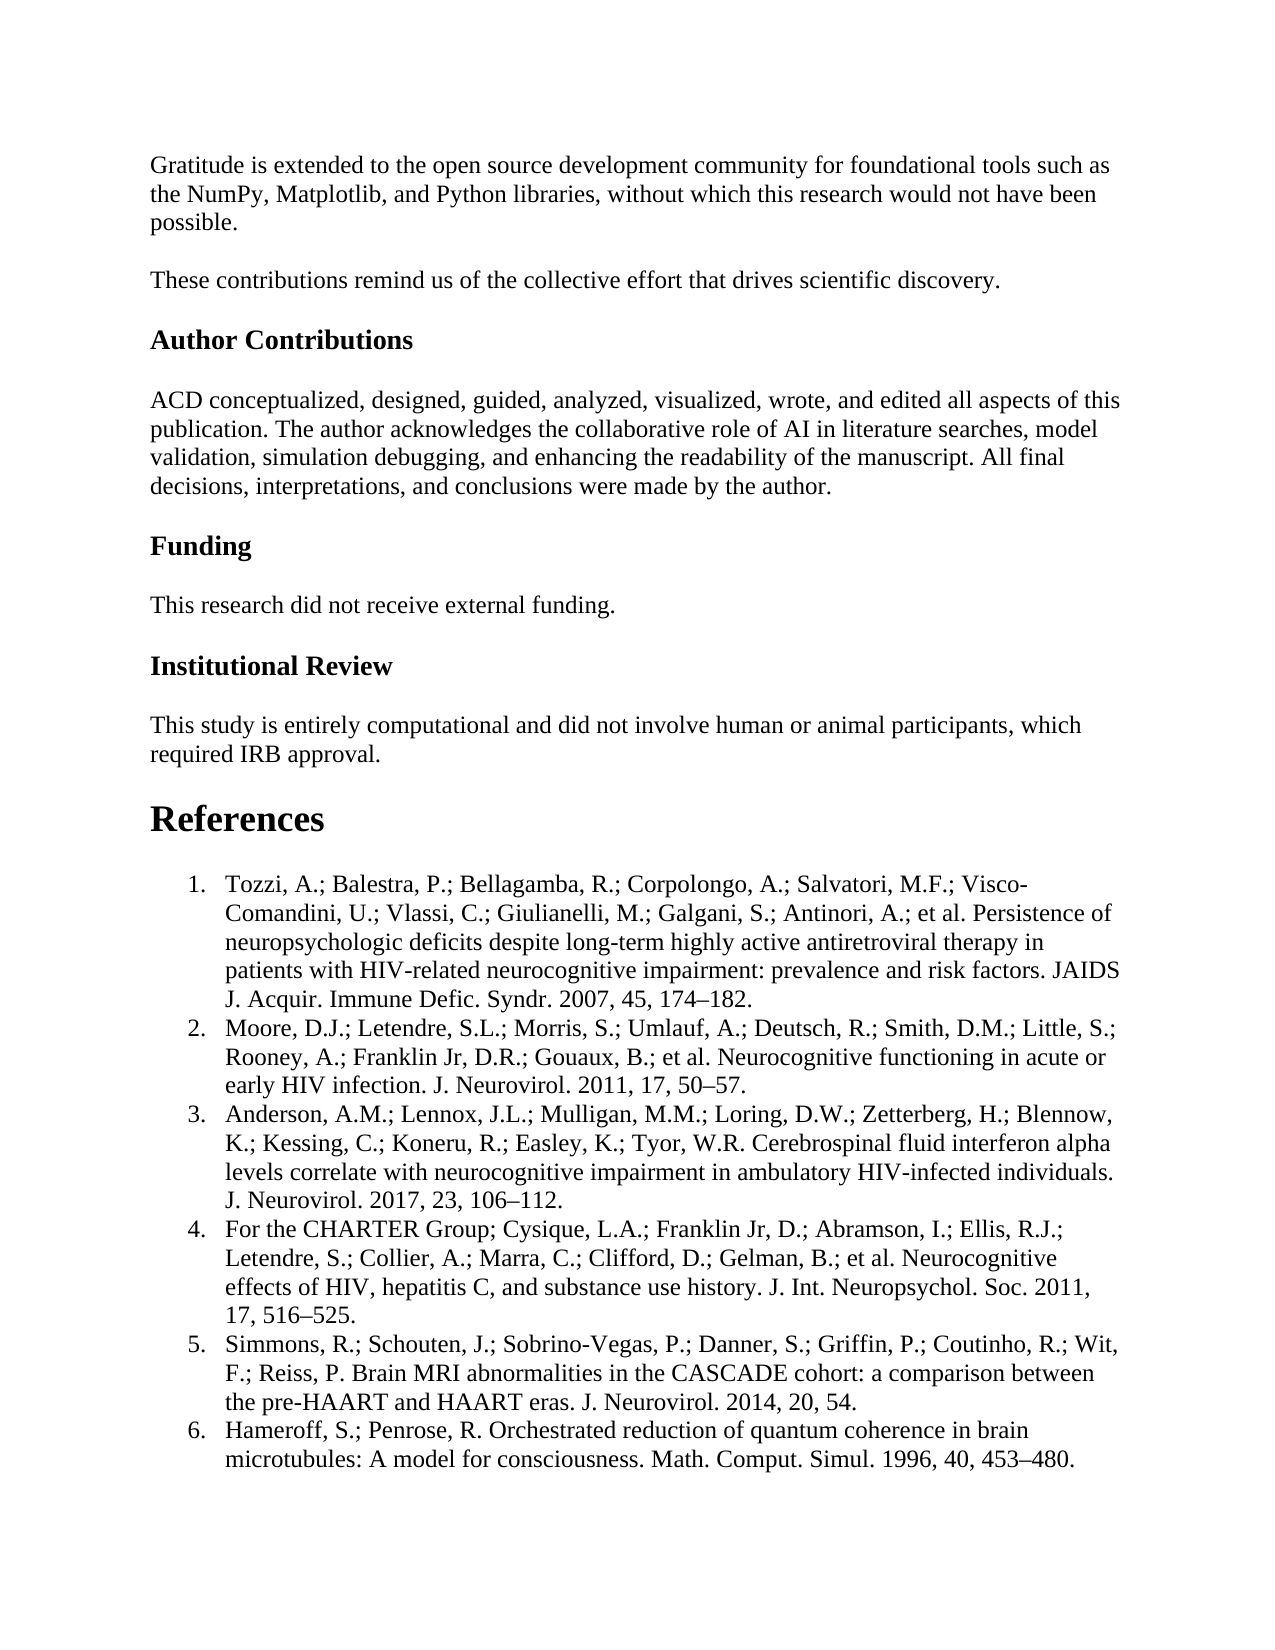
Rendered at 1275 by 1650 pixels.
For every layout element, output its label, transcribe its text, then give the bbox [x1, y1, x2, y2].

list Moore, D.J.; Letendre, S.L.; Morris, S.; Umlauf, A.; Deutsch, R.; Smith, D.M.; Little, S.; Rooney, A.; Franklin Jr, D.R.; Gouaux, B.; et al. Neurocognitive functioning in acute or early HIV infection. J. Neurovirol. 2011, 17, 50–57. [187, 1013, 1125, 1099]
list Simmons, R.; Schouten, J.; Sobrino-Vegas, P.; Danner, S.; Griffin, P.; Coutinho, R.; Wit, F.; Reiss, P. Brain MRI abnormalities in the CASCADE cohort: a comparison between the pre-HAART and HAART eras. J. Neurovirol. 2014, 20, 54. [187, 1329, 1125, 1415]
text Institutional Review [150, 648, 1125, 681]
text These contributions remind us of the collective effort that drives scientific discovery. [150, 265, 1125, 294]
list Tozzi, A.; Balestra, P.; Bellagamba, R.; Corpolongo, A.; Salvatori, M.F.; Visco-Comandini, U.; Vlassi, C.; Giulianelli, M.; Galgani, S.; Antinori, A.; et al. Persistence of neuropsychologic deficits despite long-term highly active antiretroviral therapy in patients with HIV-related neurocognitive impairment: prevalence and risk factors. JAIDS J. Acquir. Immune Defic. Syndr. 2007, 45, 174–182. [187, 869, 1125, 1013]
text Gratitude is extended to the open source development community for foundational tools such as the NumPy, Matplotlib, and Python libraries, without which this research would not have been possible. [150, 150, 1125, 236]
text Author Contributions [150, 323, 1125, 356]
list For the CHARTER Group; Cysique, L.A.; Franklin Jr, D.; Abramson, I.; Ellis, R.J.; Letendre, S.; Collier, A.; Marra, C.; Clifford, D.; Gelman, B.; et al. Neurocognitive effects of HIV, hepatitis C, and substance use history. J. Int. Neuropsychol. Soc. 2011, 17, 516–525. [187, 1214, 1125, 1329]
text References [150, 797, 1125, 840]
text This study is entirely computational and did not involve human or animal participants, which required IRB approval. [150, 710, 1125, 768]
text Funding [150, 529, 1125, 561]
list Hameroff, S.; Penrose, R. Orchestrated reduction of quantum coherence in brain microtubules: A model for consciousness. Math. Comput. Simul. 1996, 40, 453–480. [187, 1415, 1125, 1473]
text This research did not receive external funding. [150, 591, 1125, 619]
text ACD conceptualized, designed, guided, analyzed, visualized, wrote, and edited all aspects of this publication. The author acknowledges the collaborative role of AI in literature searches, model validation, simulation debugging, and enhancing the readability of the manuscript. All final decisions, interpretations, and conclusions were made by the author. [150, 385, 1125, 500]
list Anderson, A.M.; Lennox, J.L.; Mulligan, M.M.; Loring, D.W.; Zetterberg, H.; Blennow, K.; Kessing, C.; Koneru, R.; Easley, K.; Tyor, W.R. Cerebrospinal fluid interferon alpha levels correlate with neurocognitive impairment in ambulatory HIV-infected individuals. J. Neurovirol. 2017, 23, 106–112. [187, 1099, 1125, 1214]
